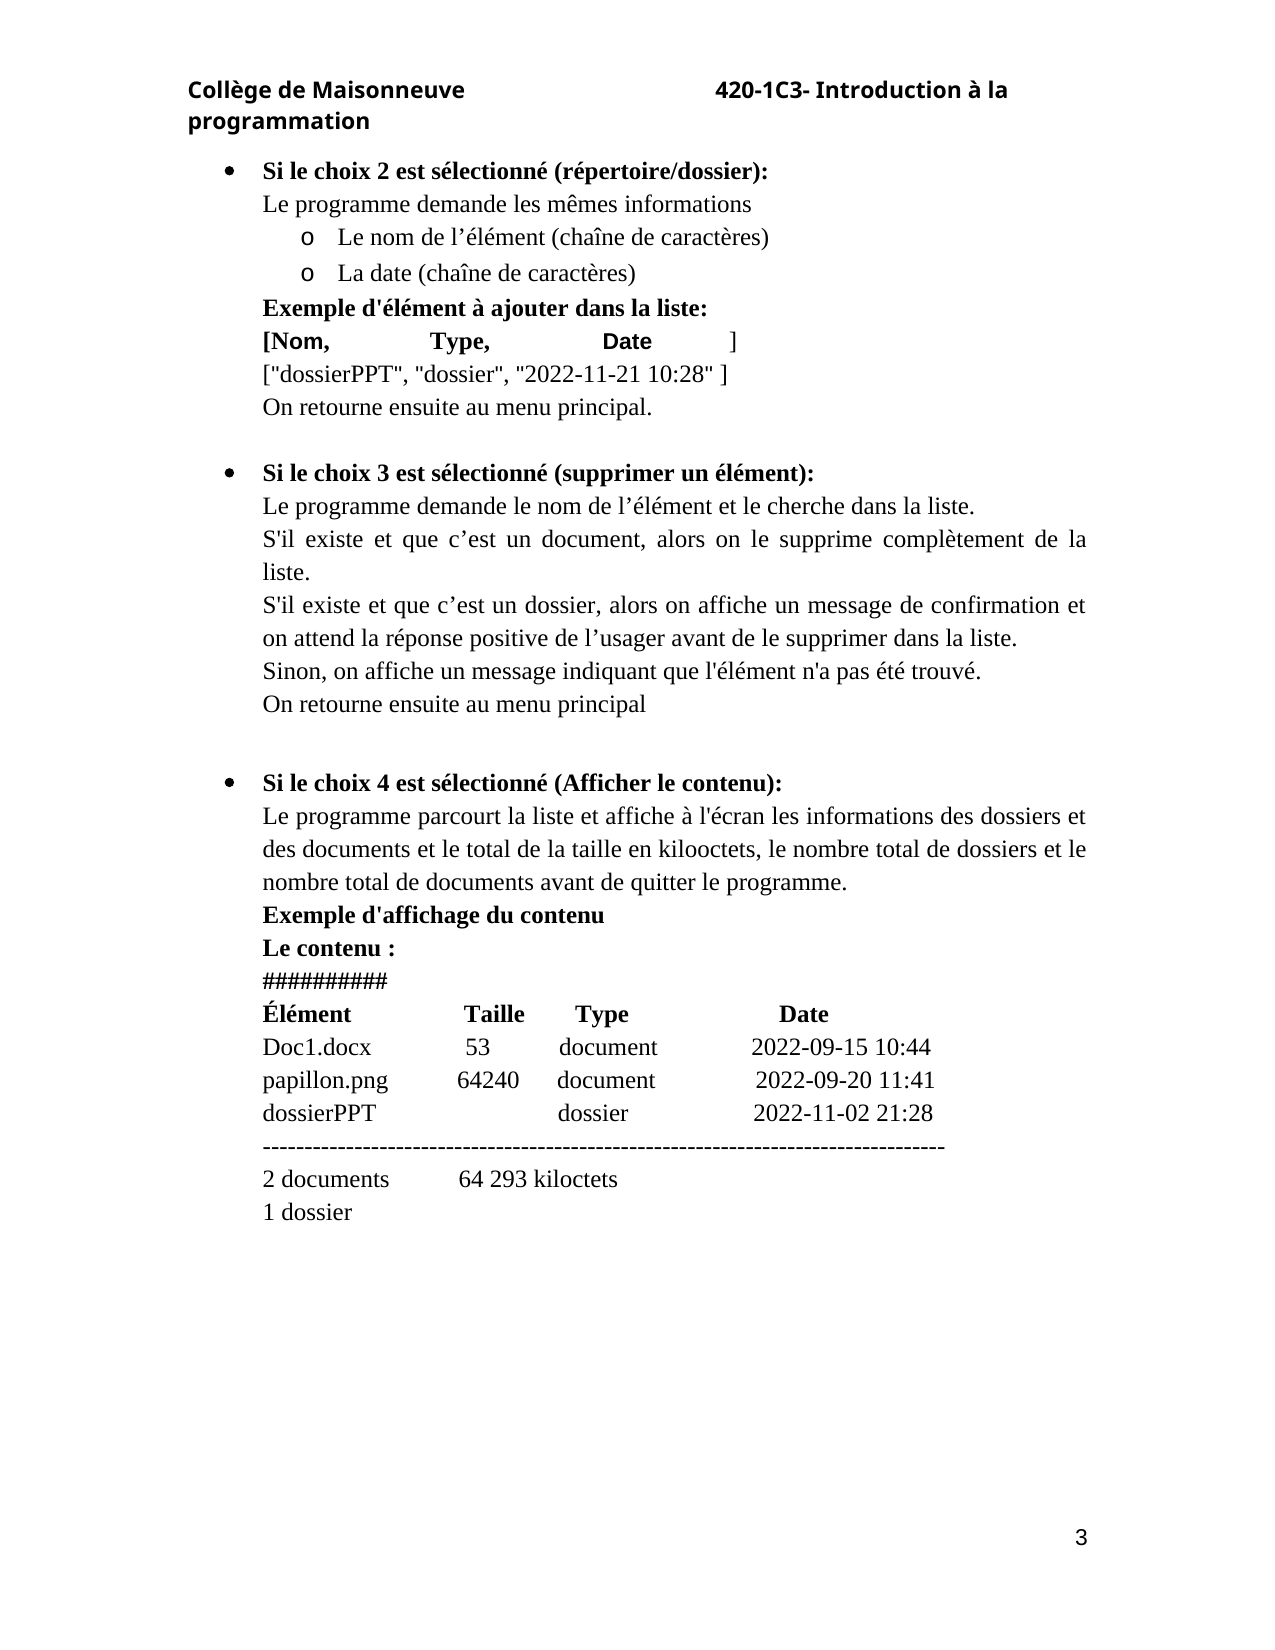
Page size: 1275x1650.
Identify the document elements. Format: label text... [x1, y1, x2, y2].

list On retourne ensuite au menu principal. [262, 392, 1087, 421]
list ---------------------------------------------------------------------------------- [262, 1131, 1087, 1160]
list Le contenu : [262, 933, 1087, 962]
list papillon.png 64240 document 2022-09-20 11:41 [262, 1065, 1087, 1094]
list Exemple d'affichage du contenu [262, 900, 1087, 929]
list dossierPPT dossier 2022-11-02 21:28 [262, 1098, 1087, 1127]
list [''dossierPPT'', ''dossier'', ''2022-11-21 10:28'' ] [262, 359, 1087, 388]
list ########## [262, 966, 1087, 995]
list Exemple d'élément à ajouter dans la liste: [262, 293, 1087, 322]
list Le programme demande le nom de l’élément et le cherche dans la liste. [262, 491, 1087, 520]
list Si le choix 2 est sélectionné (répertoire/dossier): [225, 156, 1087, 185]
list La date (chaîne de caractères) [300, 258, 1087, 288]
list Le programme parcourt la liste et affiche à l'écran les informations des dossiers et des documents et le total de la taille en kilooctets, le nombre total de dossiers et le nombre total de documents avant de quitter le programme. [262, 801, 1087, 896]
list On retourne ensuite au menu principal [262, 689, 1087, 718]
list 1 dossier [262, 1197, 1087, 1226]
list 2 documents 64 293 kiloctets [262, 1164, 1087, 1193]
list Le programme demande les mêmes informations [262, 189, 1087, 218]
list Doc1.docx 53 document 2022-09-15 10:44 [262, 1032, 1087, 1061]
list Le nom de l’élément (chaîne de caractères) [300, 222, 1087, 253]
list Sinon, on affiche un message indiquant que l'élément n'a pas été trouvé. [262, 656, 1087, 685]
list Si le choix 3 est sélectionné (supprimer un élément): [225, 458, 1087, 487]
list Si le choix 4 est sélectionné (Afficher le contenu): [225, 768, 1087, 797]
list S'il existe et que c’est un dossier, alors on affiche un message de confirmation et on attend la réponse positive de l’usager avant de le supprimer dans la liste. [262, 590, 1087, 652]
list S'il existe et que c’est un document, alors on le supprime complètement de la liste. [262, 524, 1087, 586]
list [Nom, Type, Date ] [262, 326, 1087, 355]
list Élément Taille Type Date [262, 999, 1087, 1028]
